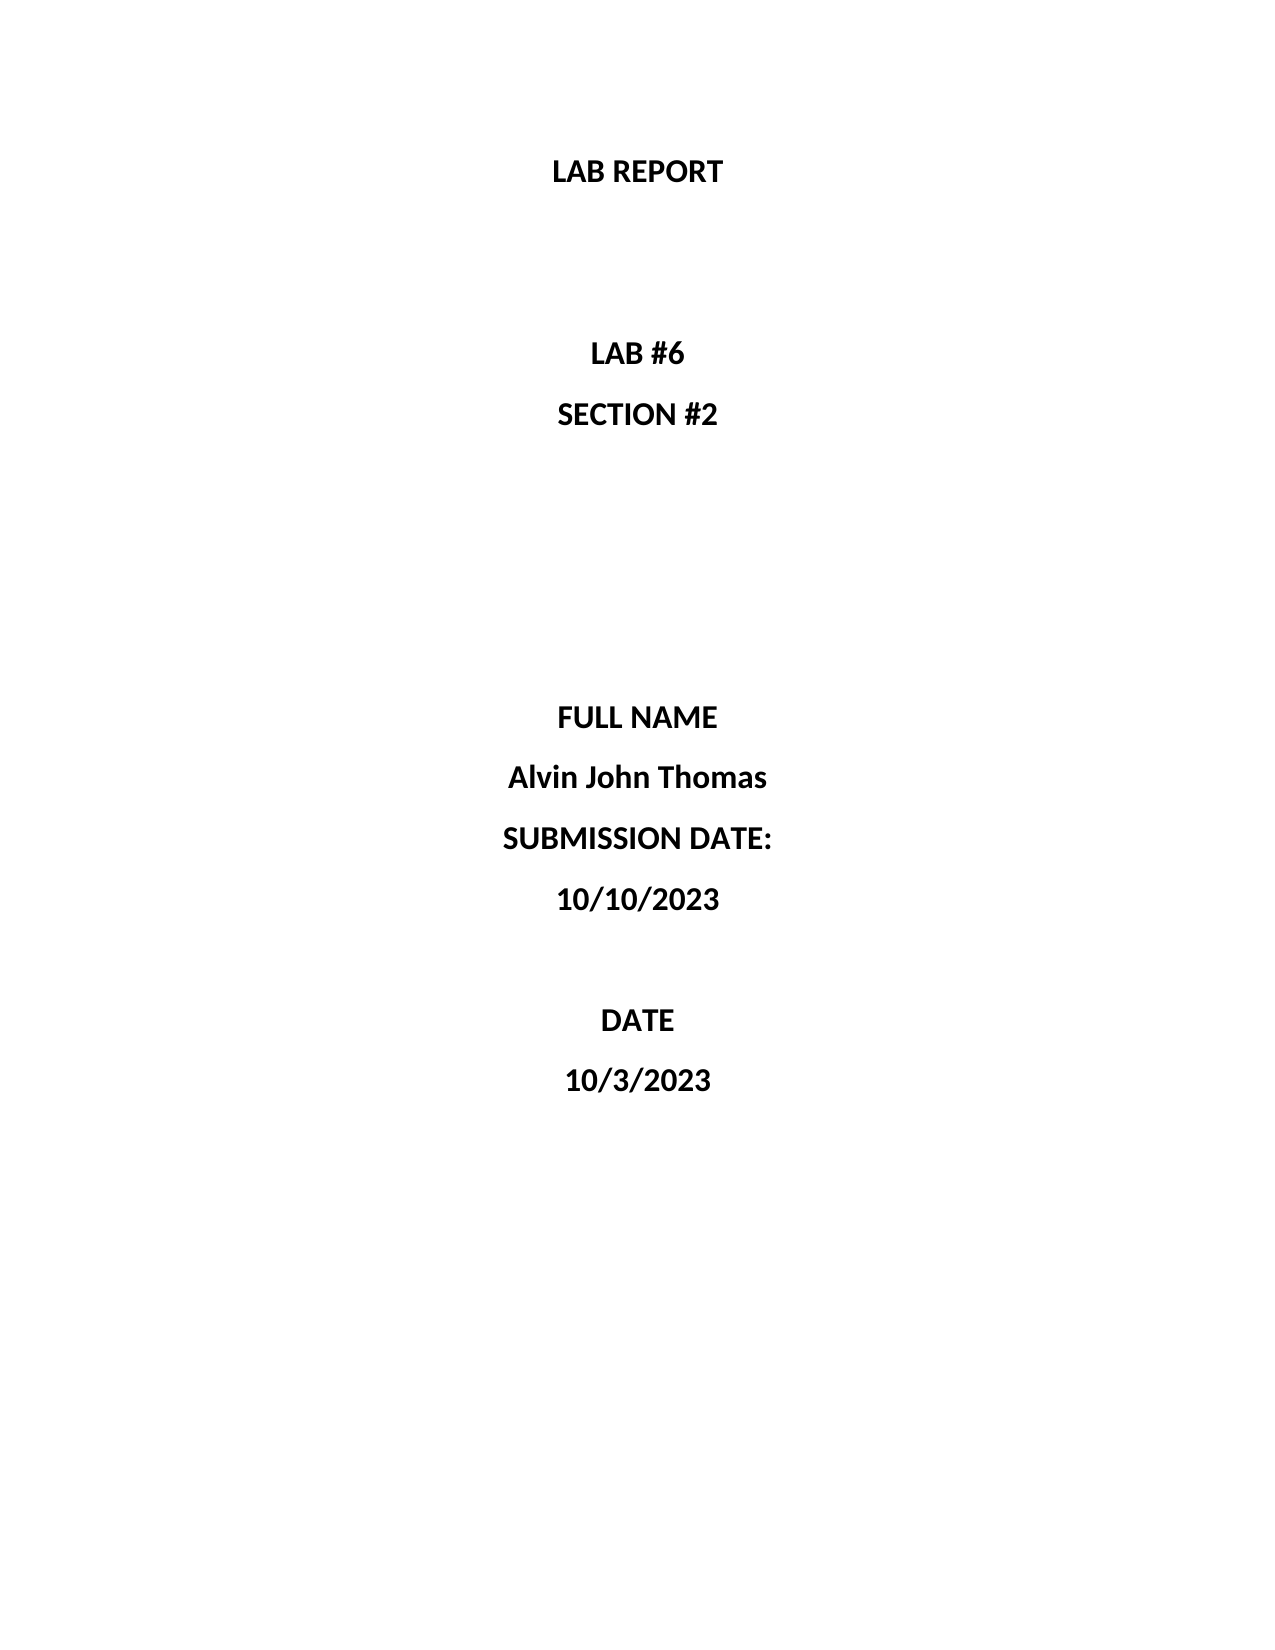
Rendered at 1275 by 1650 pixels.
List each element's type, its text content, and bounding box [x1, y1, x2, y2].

text 10/3/2023 [150, 1059, 1125, 1100]
text LAB #6 [150, 332, 1125, 373]
text 10/10/2023 [150, 877, 1125, 918]
text LAB REPORT [150, 150, 1125, 191]
text SUBMISSION DATE: [150, 817, 1125, 858]
text DATE [150, 999, 1125, 1039]
text FULL NAME [150, 696, 1125, 736]
text Alvin John Thomas [150, 756, 1125, 797]
text SECTION #2 [150, 392, 1125, 433]
